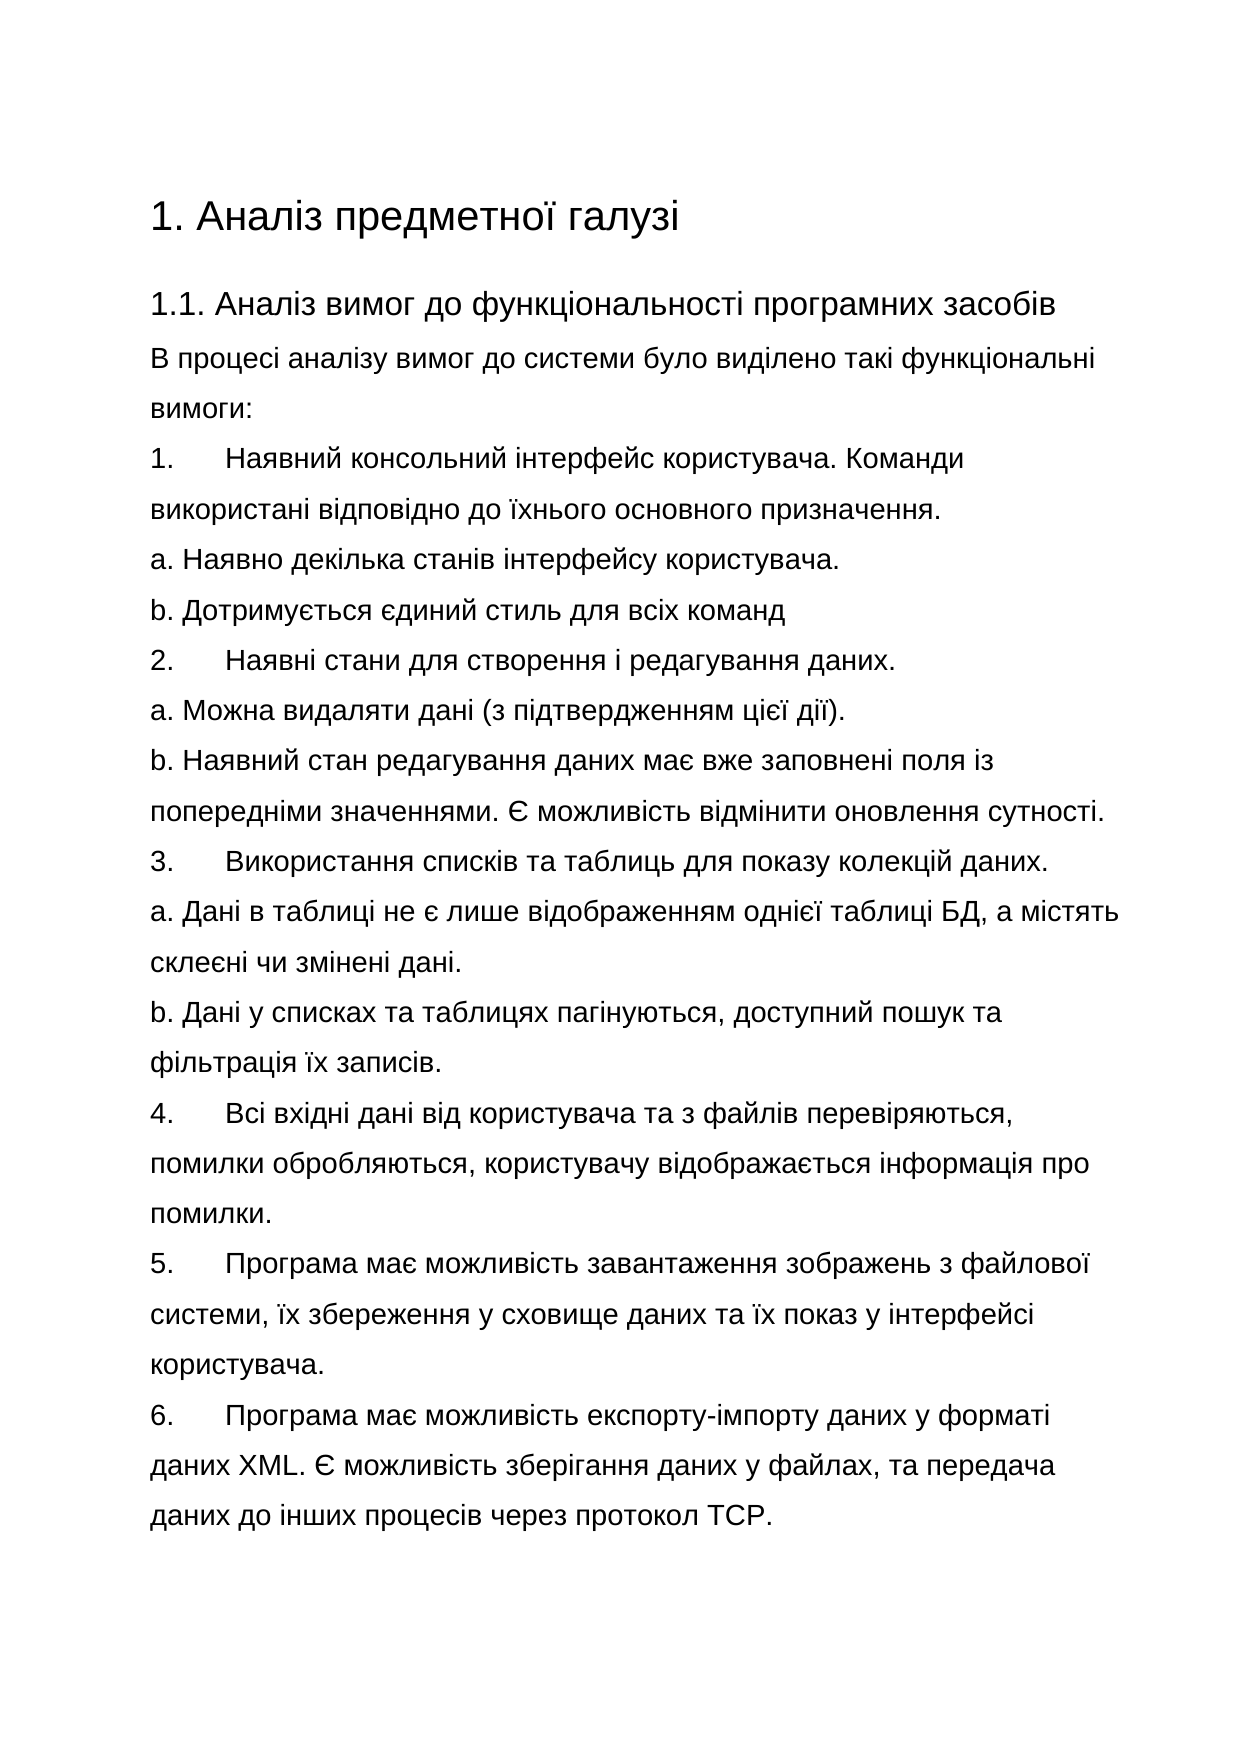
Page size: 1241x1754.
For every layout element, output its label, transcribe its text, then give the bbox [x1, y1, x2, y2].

subtitle 1.1. Аналіз вимог до функціональності програмних засобів [150, 284, 1124, 323]
list Наявний консольний інтерфейс користувача. Команди використані відповідно до їхнього основного призначення. [150, 442, 1124, 525]
list Використання списків та таблиць для показу колекцій даних. [150, 844, 1124, 878]
list Програма має можливість завантаження зображень з файлової системи, їх збереження у сховище даних та їх показ у інтерфейсі користувача. [150, 1247, 1124, 1381]
list Наявні стани для створення і редагування даних. [150, 643, 1124, 676]
list Всі вхідні дані від користувача та з файлів перевіряються, помилки обробляються, користувачу відображається інформація про помилки. [150, 1096, 1124, 1230]
text a. Можна видаляти дані (з підтвердженням цієї дії). [150, 693, 1124, 727]
text b. Дотримується єдиний стиль для всіх команд [150, 592, 1124, 626]
text b. Наявний стан редагування даних має вже заповнені поля із попередніми значеннями. Є можливість відмінити оновлення сутності. [150, 743, 1124, 827]
subtitle 1. Аналіз предметної галузі [150, 192, 1124, 239]
text b. Дані у списках та таблицях пагінуються, доступний пошук та фільтрація їх записів. [150, 995, 1124, 1079]
text a. Дані в таблиці не є лише відображенням однієї таблиці БД, а містять склеєні чи змінені дані. [150, 894, 1124, 978]
text В процесі аналізу вимог до системи було виділено такі функціональні вимоги: [150, 341, 1124, 425]
list Програма має можливість експорту-імпорту даних у форматі даних XML. Є можливість зберігання даних у файлах, та передача даних до інших процесів через протокол TCP. [150, 1397, 1124, 1532]
text a. Наявно декілька станів інтерфейсу користувача. [150, 542, 1124, 576]
